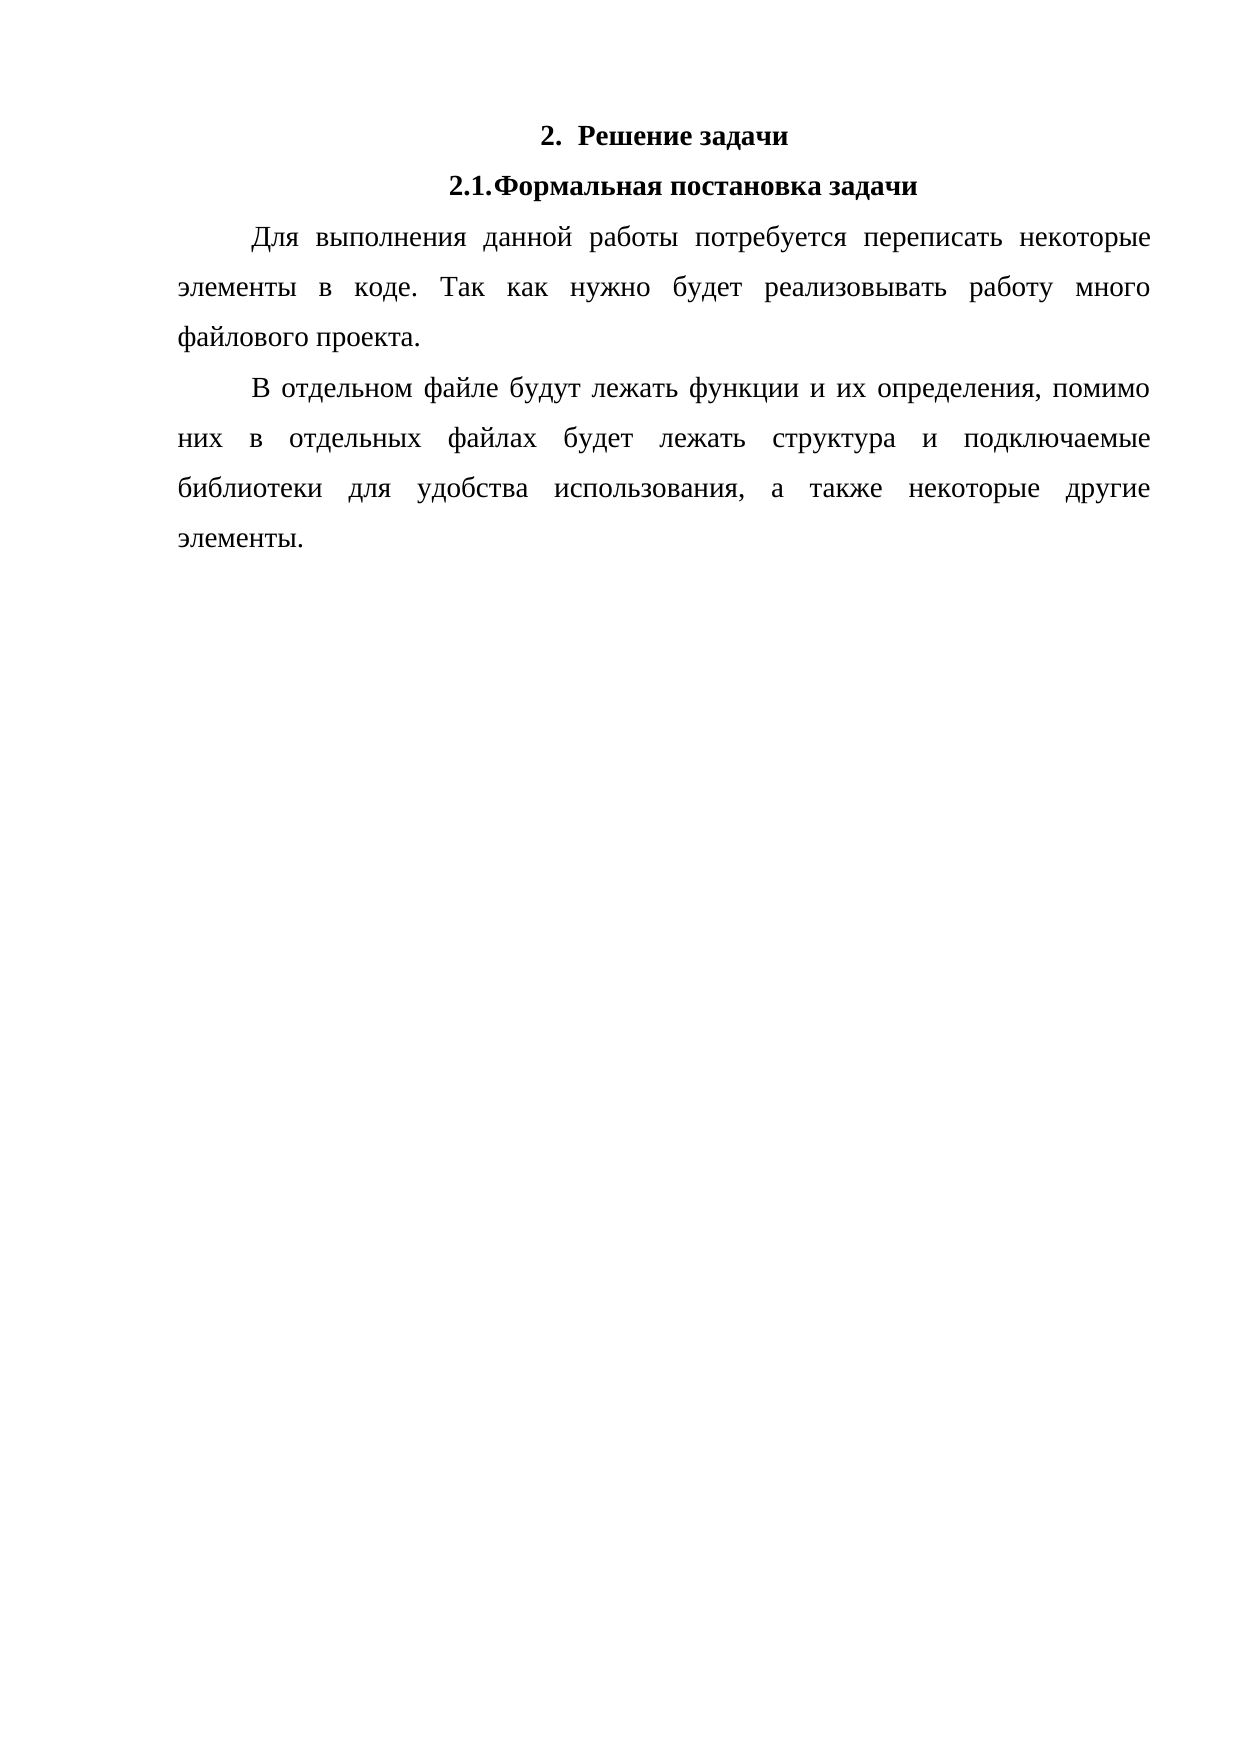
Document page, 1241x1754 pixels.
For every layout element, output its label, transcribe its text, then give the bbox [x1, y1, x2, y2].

text Для выполнения данной работы потребуется переписать некоторые элементы в коде. Так как нужно будет реализовывать работу много файлового проекта. [177, 219, 1152, 353]
text В отдельном файле будут лежать функции и их определения, помимо них в отдельных файлах будет лежать структура и подключаемые библиотеки для удобства использования, а также некоторые другие элементы. [177, 370, 1152, 554]
list Формальная постановка задачи [215, 168, 1152, 202]
list Решение задачи [177, 118, 1152, 152]
